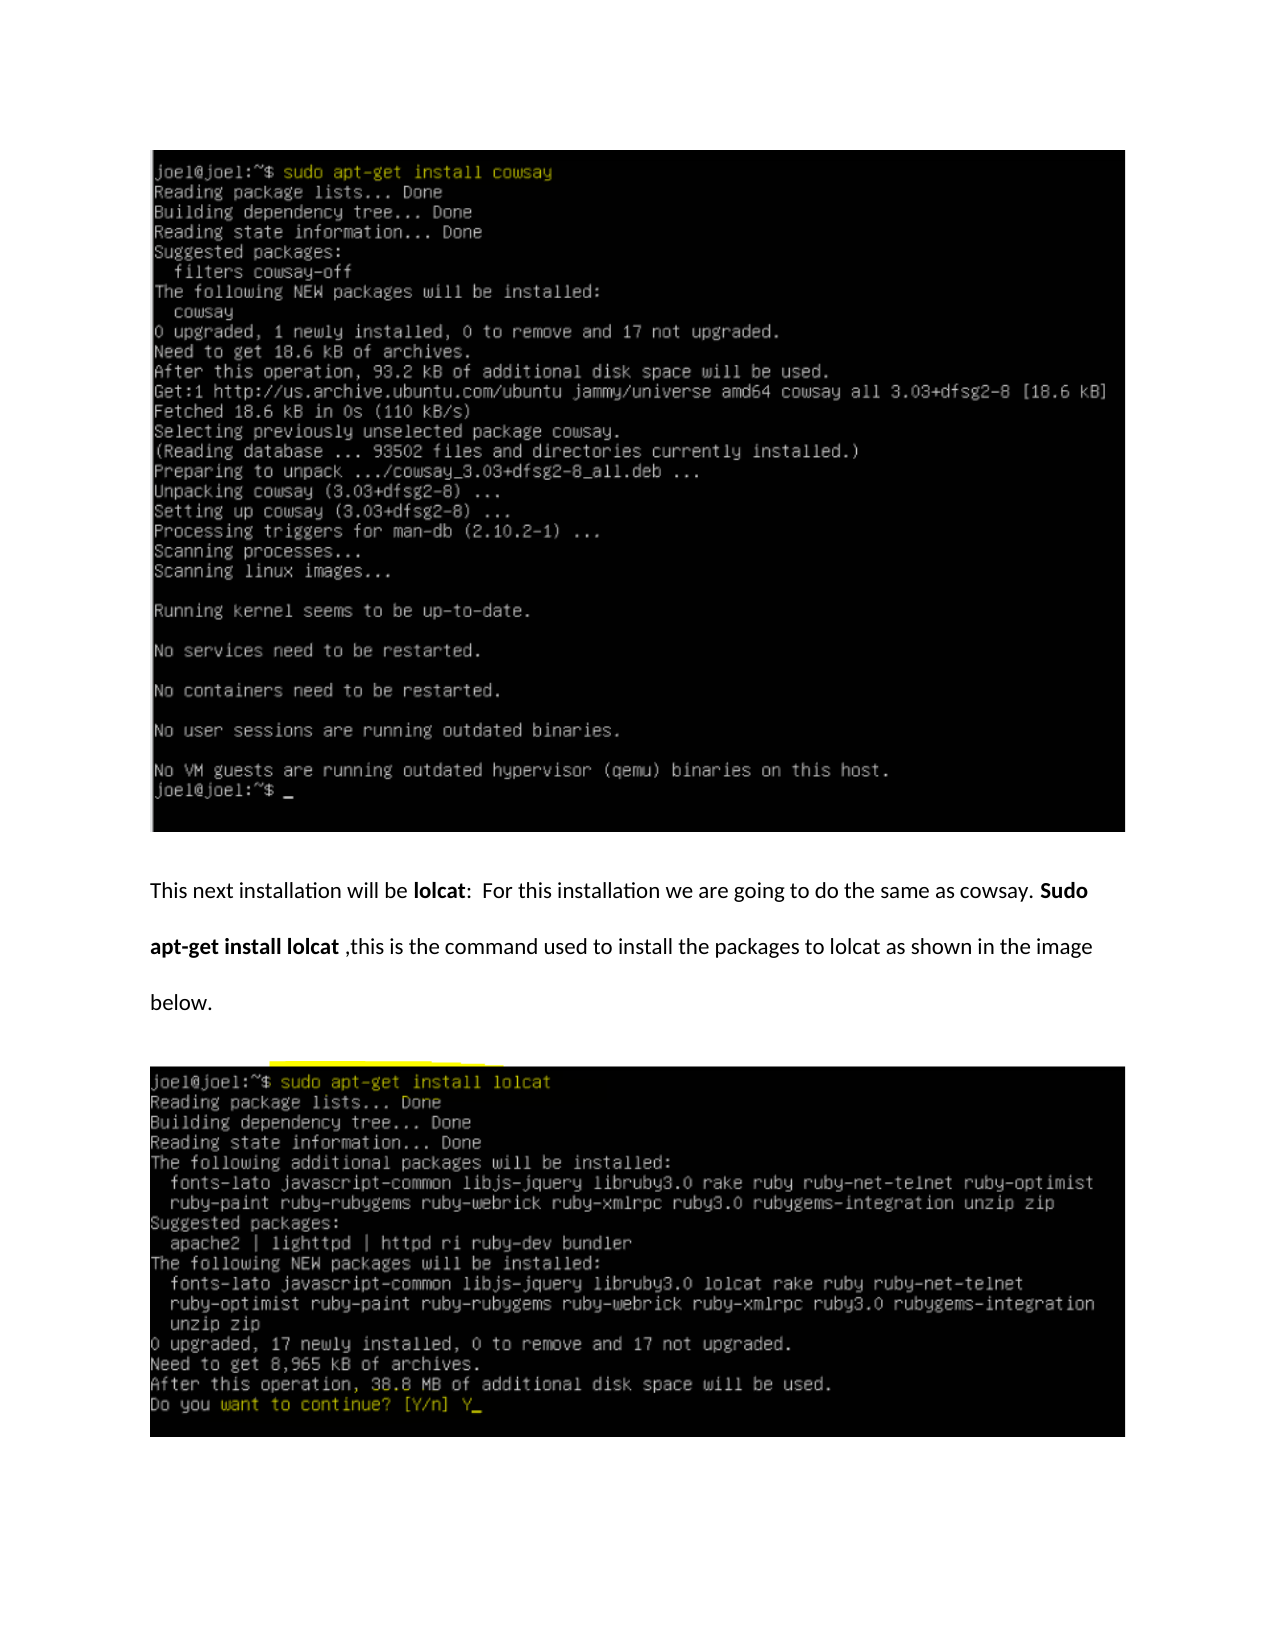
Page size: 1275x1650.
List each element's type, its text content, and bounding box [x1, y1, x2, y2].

picture [150, 1061, 1125, 1437]
text This next installation will be lolcat: For this installation we are going to do the same as cowsay. Sudo apt-get install lolcat ,this is the command used to install the packages to lolcat as shown in the image below. [150, 876, 1125, 1016]
picture [150, 150, 1125, 832]
